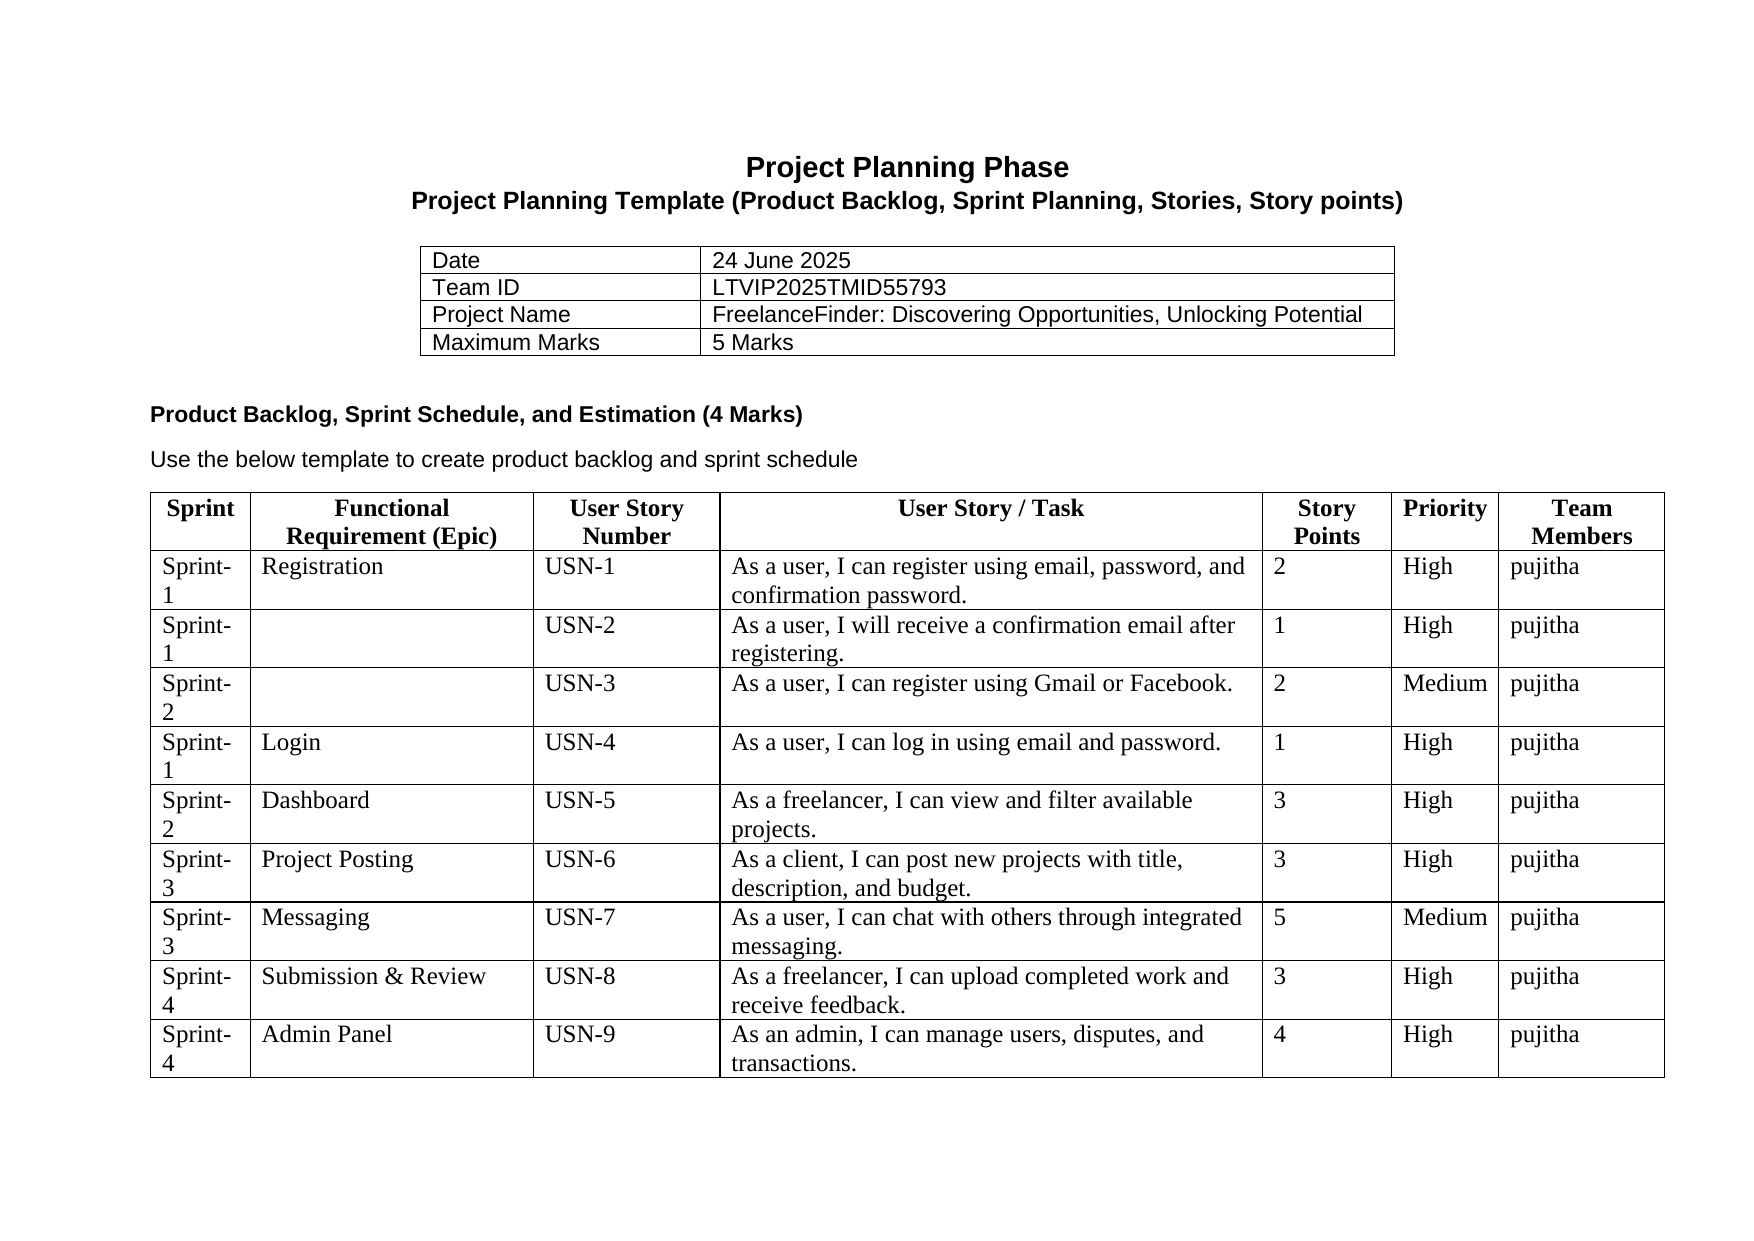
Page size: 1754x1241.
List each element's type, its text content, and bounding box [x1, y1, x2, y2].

table_cell pujitha [1499, 727, 1664, 784]
table_header Priority [1392, 493, 1498, 550]
table_cell pujitha [1499, 551, 1664, 609]
table_cell Project Name [421, 301, 700, 328]
table_cell Dashboard [251, 785, 533, 843]
table_cell Medium [1392, 668, 1498, 726]
table_cell As a user, I can log in using email and password. [721, 727, 1262, 784]
table_cell Sprint-4 [151, 961, 250, 1018]
table_cell Submission & Review [251, 961, 533, 1018]
table_cell High [1392, 844, 1498, 901]
table_cell Sprint-4 [151, 1020, 250, 1077]
table_cell Sprint-1 [151, 610, 250, 667]
table_cell [251, 610, 533, 667]
table_cell Admin Panel [251, 1020, 533, 1077]
table_cell USN-1 [534, 551, 719, 609]
table_cell As a user, I can chat with others through integrated messaging. [721, 903, 1262, 960]
table_cell 3 [1263, 785, 1391, 843]
table_cell USN-6 [534, 844, 719, 901]
table_cell USN-7 [534, 903, 719, 960]
table_cell Sprint-3 [151, 903, 250, 960]
table_header User Story Number [534, 493, 719, 550]
table_header 24 June 2025 [701, 247, 1394, 273]
table_cell Messaging [251, 903, 533, 960]
table_cell pujitha [1499, 610, 1664, 667]
table_cell Sprint-1 [151, 727, 250, 784]
table_cell As a client, I can post new projects with title, description, and budget. [721, 844, 1262, 901]
text Project Planning Template (Product Backlog, Sprint Planning, Stories, Story points) [150, 186, 1665, 215]
table_cell USN-5 [534, 785, 719, 843]
table_cell Sprint-2 [151, 668, 250, 726]
table_cell USN-2 [534, 610, 719, 667]
table_cell High [1392, 961, 1498, 1018]
table_cell Sprint-3 [151, 844, 250, 901]
table_cell Sprint-1 [151, 551, 250, 609]
table_cell pujitha [1499, 1020, 1664, 1077]
table_cell Team ID [421, 274, 700, 300]
table_cell pujitha [1499, 668, 1664, 726]
table_cell pujitha [1499, 961, 1664, 1018]
table_cell FreelanceFinder: Discovering Opportunities, Unlocking Potential [701, 301, 1394, 328]
table_cell 2 [1263, 668, 1391, 726]
table_cell 3 [1263, 844, 1391, 901]
table_cell 1 [1263, 727, 1391, 784]
table_cell USN-9 [534, 1020, 719, 1077]
text Project Planning Phase [150, 150, 1665, 183]
table_cell 2 [1263, 551, 1391, 609]
table_cell As a user, I can register using email, password, and confirmation password. [721, 551, 1262, 609]
table_cell Medium [1392, 903, 1498, 960]
table_cell 3 [1263, 961, 1391, 1018]
table_cell Project Posting [251, 844, 533, 901]
table_cell LTVIP2025TMID55793 [701, 274, 1394, 300]
table_cell 1 [1263, 610, 1391, 667]
table_cell Maximum Marks [421, 329, 700, 355]
table_cell High [1392, 1020, 1498, 1077]
table_cell High [1392, 551, 1498, 609]
table_header Story Points [1263, 493, 1391, 550]
table_cell High [1392, 610, 1498, 667]
table_cell pujitha [1499, 785, 1664, 843]
table_cell USN-3 [534, 668, 719, 726]
table_cell Login [251, 727, 533, 784]
table_cell 5 Marks [701, 329, 1394, 355]
table_cell Registration [251, 551, 533, 609]
table_cell USN-4 [534, 727, 719, 784]
table_header Functional Requirement (Epic) [251, 493, 533, 550]
table_header Date [421, 247, 700, 273]
table_cell As a freelancer, I can upload completed work and receive feedback. [721, 961, 1262, 1018]
table_cell pujitha [1499, 903, 1664, 960]
table_cell pujitha [1499, 844, 1664, 901]
table_cell USN-8 [534, 961, 719, 1018]
table_cell Sprint-2 [151, 785, 250, 843]
table_header Sprint [151, 493, 250, 550]
table_cell As an admin, I can manage users, disputes, and transactions. [721, 1020, 1262, 1077]
table_header User Story / Task [721, 493, 1262, 550]
table_cell [251, 668, 533, 726]
table_cell High [1392, 727, 1498, 784]
table_cell As a user, I will receive a confirmation email after registering. [721, 610, 1262, 667]
table_cell High [1392, 785, 1498, 843]
table_cell As a user, I can register using Gmail or Facebook. [721, 668, 1262, 726]
table_cell 5 [1263, 903, 1391, 960]
text Use the below template to create product backlog and sprint schedule [150, 446, 1665, 473]
text Product Backlog, Sprint Schedule, and Estimation (4 Marks) [150, 401, 1665, 428]
table_cell As a freelancer, I can view and filter available projects. [721, 785, 1262, 843]
table_header Team Members [1499, 493, 1664, 550]
table_cell 4 [1263, 1020, 1391, 1077]
